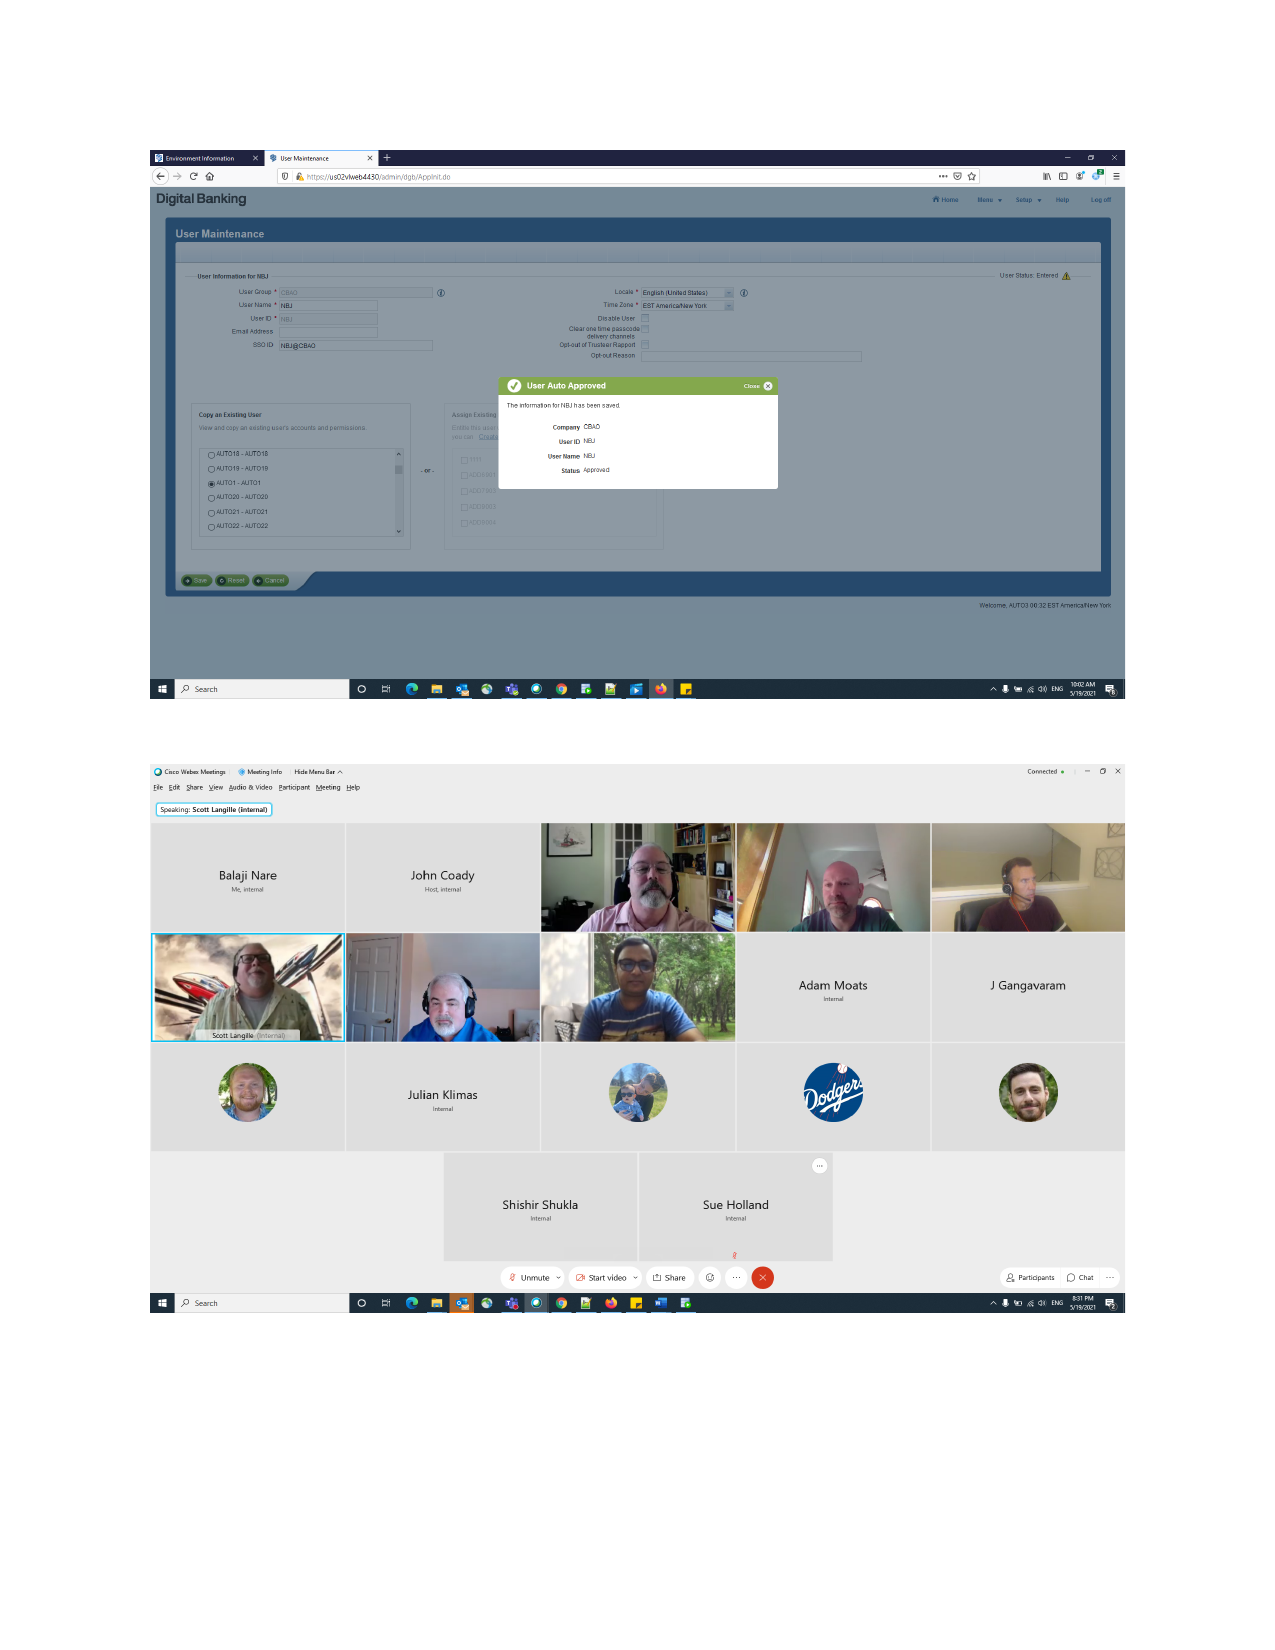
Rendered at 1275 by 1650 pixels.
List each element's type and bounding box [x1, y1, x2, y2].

picture [150, 150, 1125, 699]
picture [153, 935, 343, 1040]
picture [150, 764, 1125, 1313]
